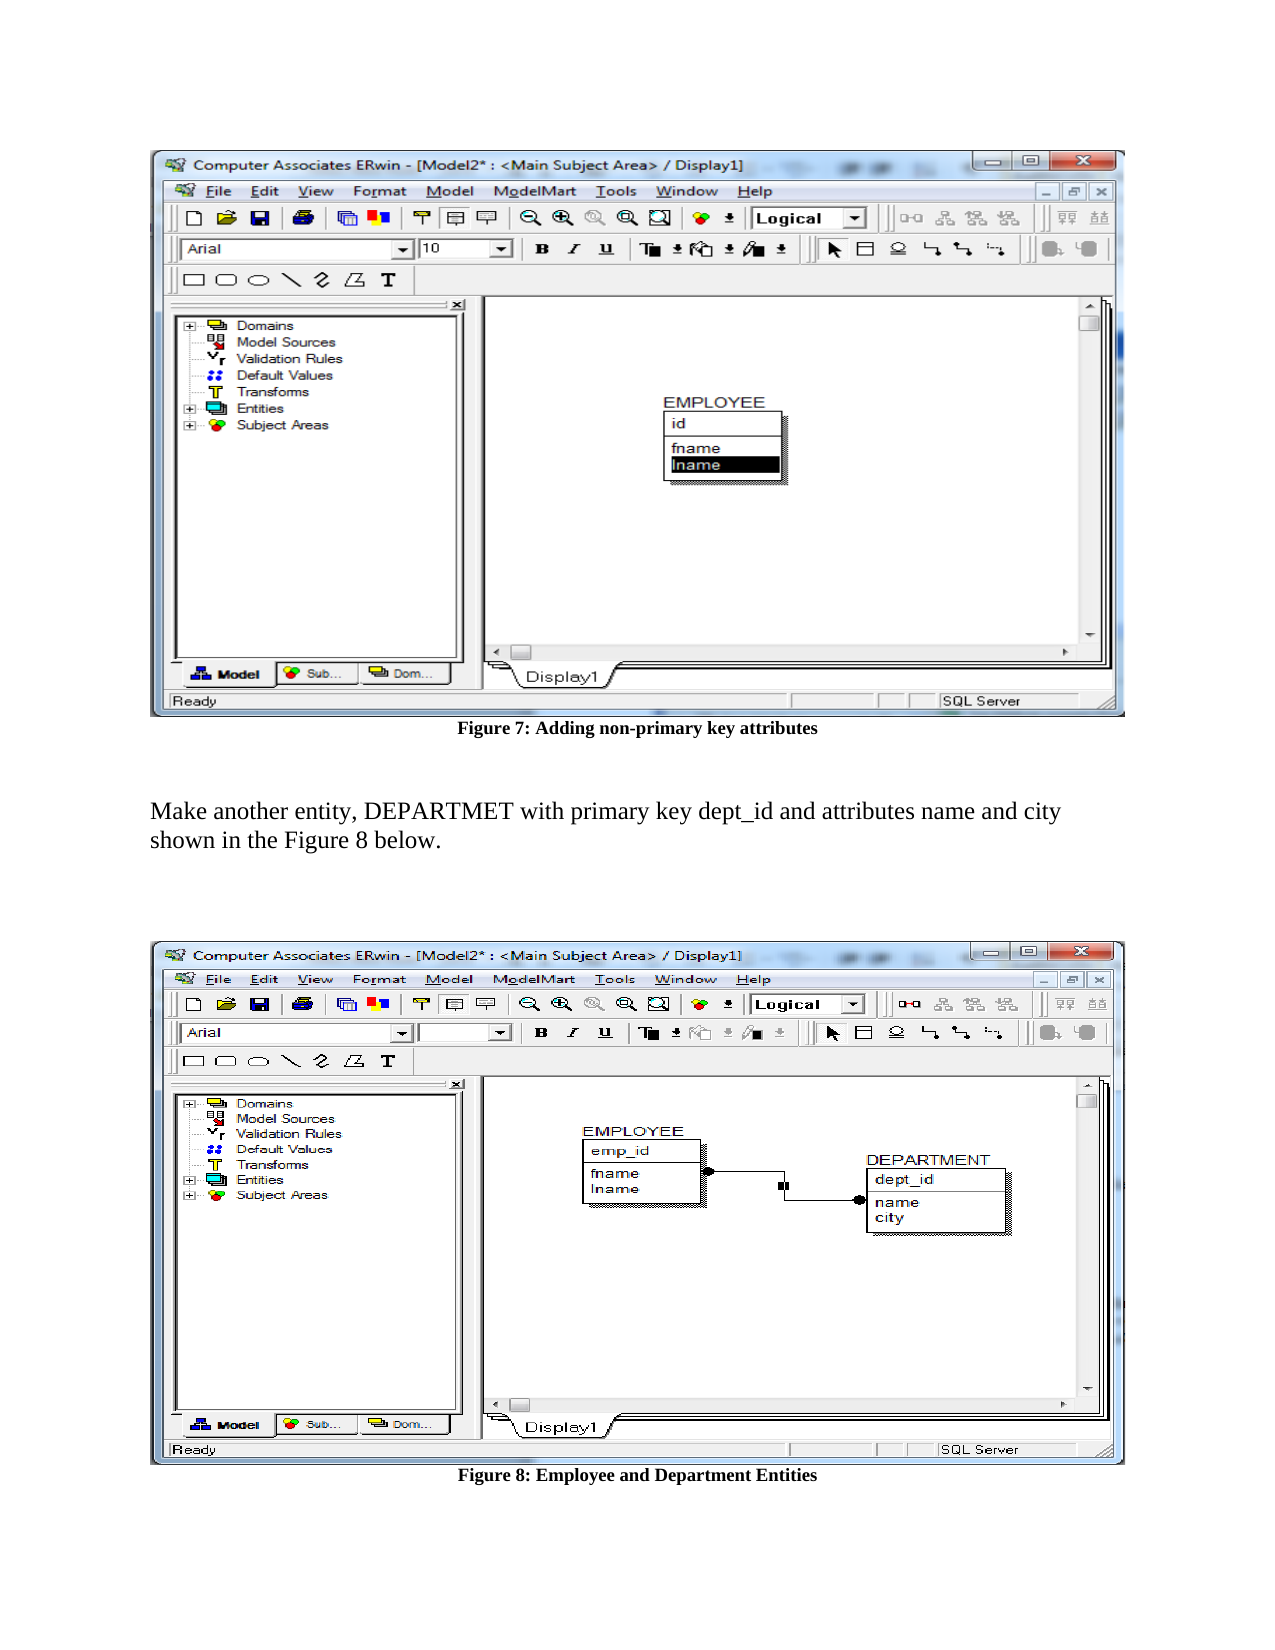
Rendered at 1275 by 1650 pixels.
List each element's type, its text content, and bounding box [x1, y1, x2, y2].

text Make another entity, DEPARTMET with primary key dept_id and attributes name and city shown in the Figure 8 below. [150, 796, 1125, 854]
picture [150, 941, 1125, 1465]
text Figure 7: Adding non-primary key attributes [150, 717, 1125, 738]
text Figure 8: Employee and Department Entities [150, 1465, 1125, 1486]
picture [150, 150, 1125, 717]
